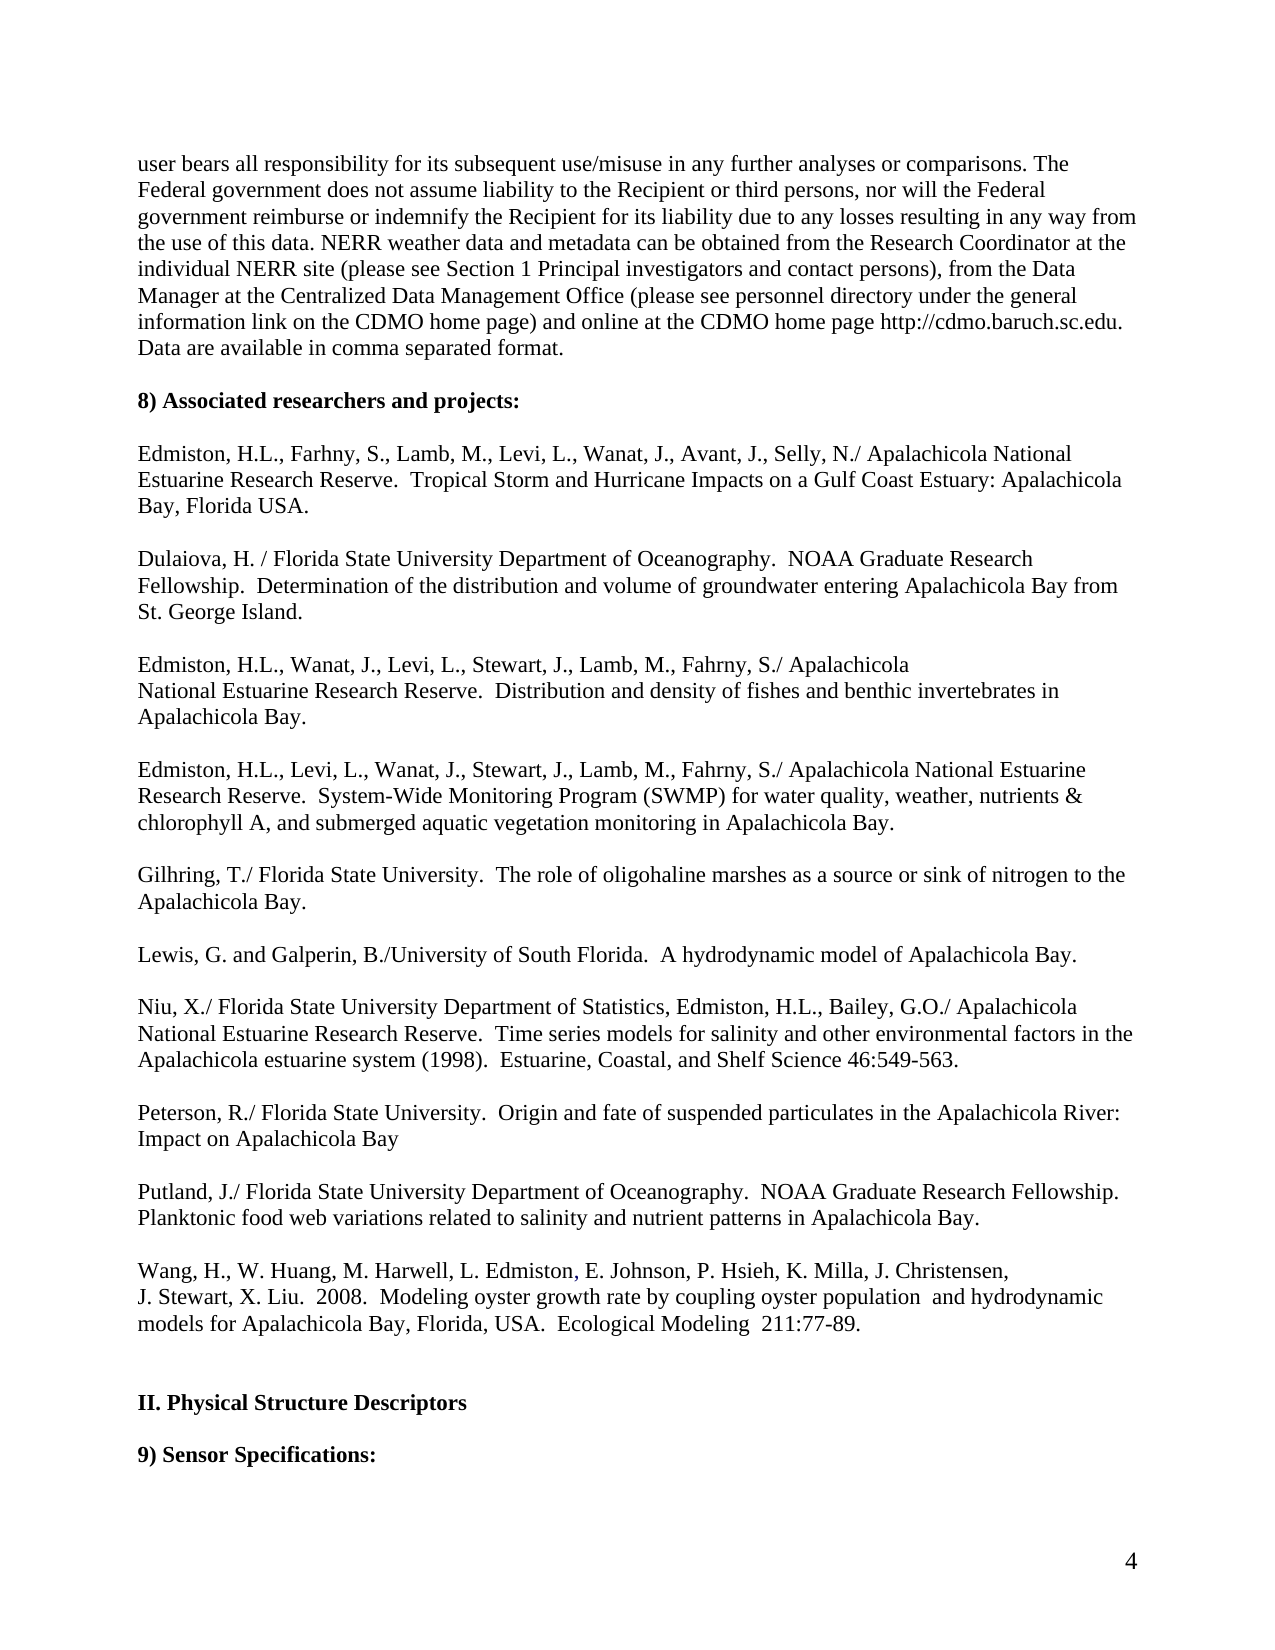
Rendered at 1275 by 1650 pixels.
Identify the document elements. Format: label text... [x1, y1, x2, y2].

text J. Stewart, X. Liu. 2008. Modeling oyster growth rate by coupling oyster population and hydrodynamic models for . Ecological Modeling 211:77-89. [137, 1283, 1138, 1336]
text Edmiston, H.L., Levi, L., Wanat, J., Stewart, J., Lamb, M., Fahrny, S./ National Estuarine Research Reserve. System-Wide Monitoring Program (SWMP) for water quality, weather, nutrients & chlorophyll A, and submerged aquatic vegetation monitoring in . [137, 756, 1138, 835]
text II. Physical Structure Descriptors [137, 1389, 1138, 1415]
text Edmiston, H.L., Wanat, J., Levi, L., Stewart, J., Lamb, M., Fahrny, S./ [137, 651, 1138, 677]
text 9) Sensor Specifications: [137, 1441, 1138, 1468]
text Peterson, R./ . Origin and fate of suspended particulates in the : Impact on [137, 1099, 1138, 1151]
text National Estuarine Research Reserve. Distribution and density of fishes and benthic invertebrates in Apalachicola Bay. [137, 677, 1138, 730]
text Dulaiova, H. / Florida State University Department of Oceanography. NOAA Graduate Research Fellowship. Determination of the distribution and volume of groundwater entering Apalachicola Bay from St. George Island. [137, 545, 1138, 624]
text Planktonic food web variations related to salinity and nutrient patterns in . [137, 1204, 1138, 1231]
text Wang, H., W. Huang, M. Harwell, L. Edmiston, E. Johnson, P. Hsieh, K. Milla, J. Christensen, [137, 1257, 1138, 1283]
text Lewis, G. and Galperin, B./University of South . A hydrodynamic model of Apalachicola Bay. [137, 941, 1138, 967]
text Putland, J./ Florida State University Department of Oceanography. NOAA Graduate Research Fellowship. [137, 1178, 1138, 1204]
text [137, 150, 1138, 361]
text Gilhring, T./ . The role of oligohaline marshes as a source or sink of nitrogen to the Apalachicola Bay. [137, 862, 1138, 914]
text Edmiston, H.L., Farhny, S., Lamb, M., Levi, L., Wanat, J., Avant, J., Selly, N./ National Estuarine Research Reserve. Tropical Storm and Hurricane Impacts on a Estuary: . [137, 440, 1138, 519]
text Niu, X./ Florida State University Department of Statistics, Edmiston, H.L., Bailey, G.O./ [137, 993, 1138, 1020]
text 8) Associated researchers and projects: [137, 387, 1138, 413]
text National Estuarine Research Reserve. Time series models for salinity and other environmental factors in the estuarine system (1998). Estuarine, Coastal, and Shelf Science 46:549-563. [137, 1020, 1138, 1072]
